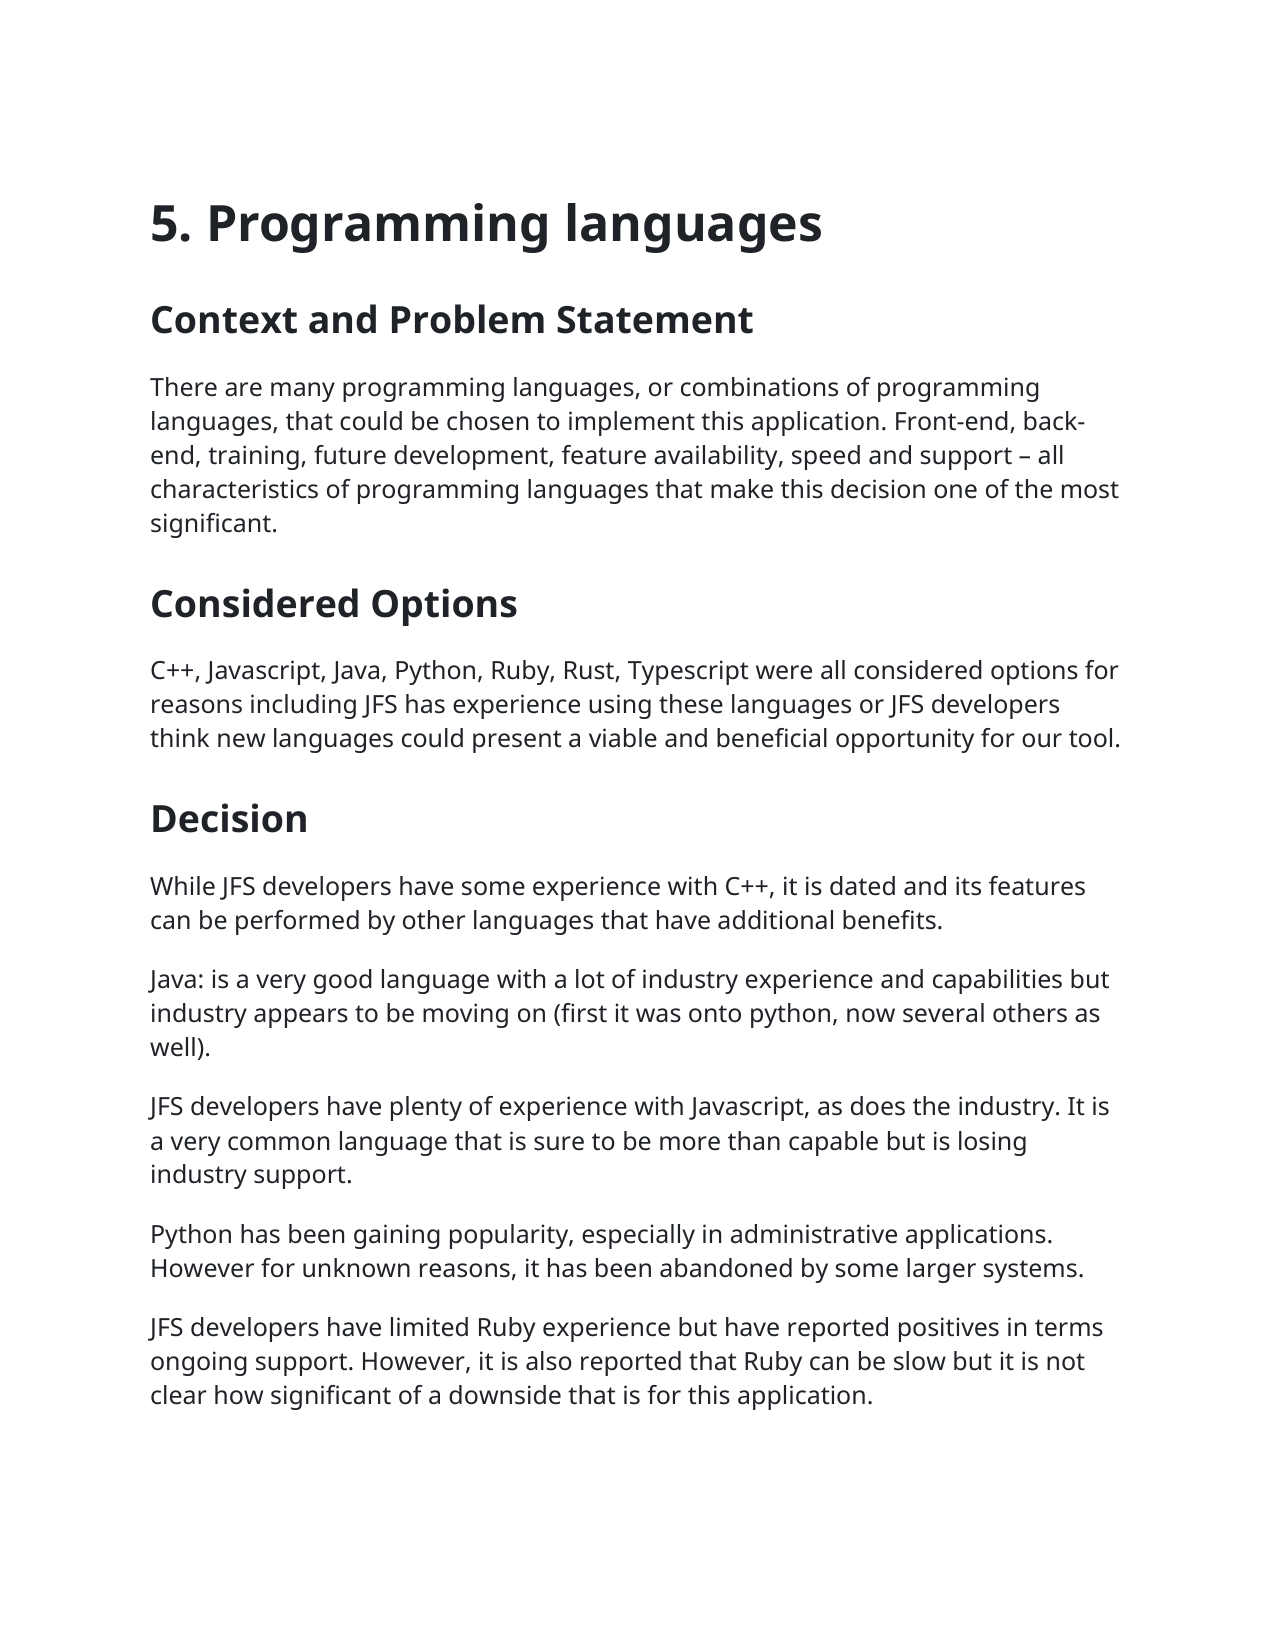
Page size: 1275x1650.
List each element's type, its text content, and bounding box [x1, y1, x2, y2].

text JFS developers have plenty of experience with Javascript, as does the industry. It is a very common language that is sure to be more than capable but is losing industry support. [150, 1089, 1125, 1191]
text Java: is a very good language with a lot of industry experience and capabilities but industry appears to be moving on (first it was onto python, now several others as well). [150, 962, 1125, 1064]
text Context and Problem Statement [150, 293, 1125, 344]
text There are many programming languages, or combinations of programming languages, that could be chosen to implement this application. Front-end, back-end, training, future development, feature availability, speed and support – all characteristics of programming languages that make this decision one of the most significant. [150, 369, 1125, 539]
text Decision [150, 793, 1125, 844]
text While JFS developers have some experience with C++, it is dated and its features can be performed by other languages that have additional benefits. [150, 869, 1125, 937]
text 5. Programming languages [150, 187, 1125, 256]
text Python has been gaining popularity, especially in administrative applications. However for unknown reasons, it has been abandoned by some larger systems. [150, 1216, 1125, 1284]
text JFS developers have limited Ruby experience but have reported positives in terms ongoing support. However, it is also reported that Ruby can be slow but it is not clear how significant of a downside that is for this application. [150, 1309, 1125, 1412]
text Considered Options [150, 577, 1125, 628]
text C++, Javascript, Java, Python, Ruby, Rust, Typescript were all considered options for reasons including JFS has experience using these languages or JFS developers think new languages could present a viable and beneficial opportunity for our tool. [150, 653, 1125, 755]
